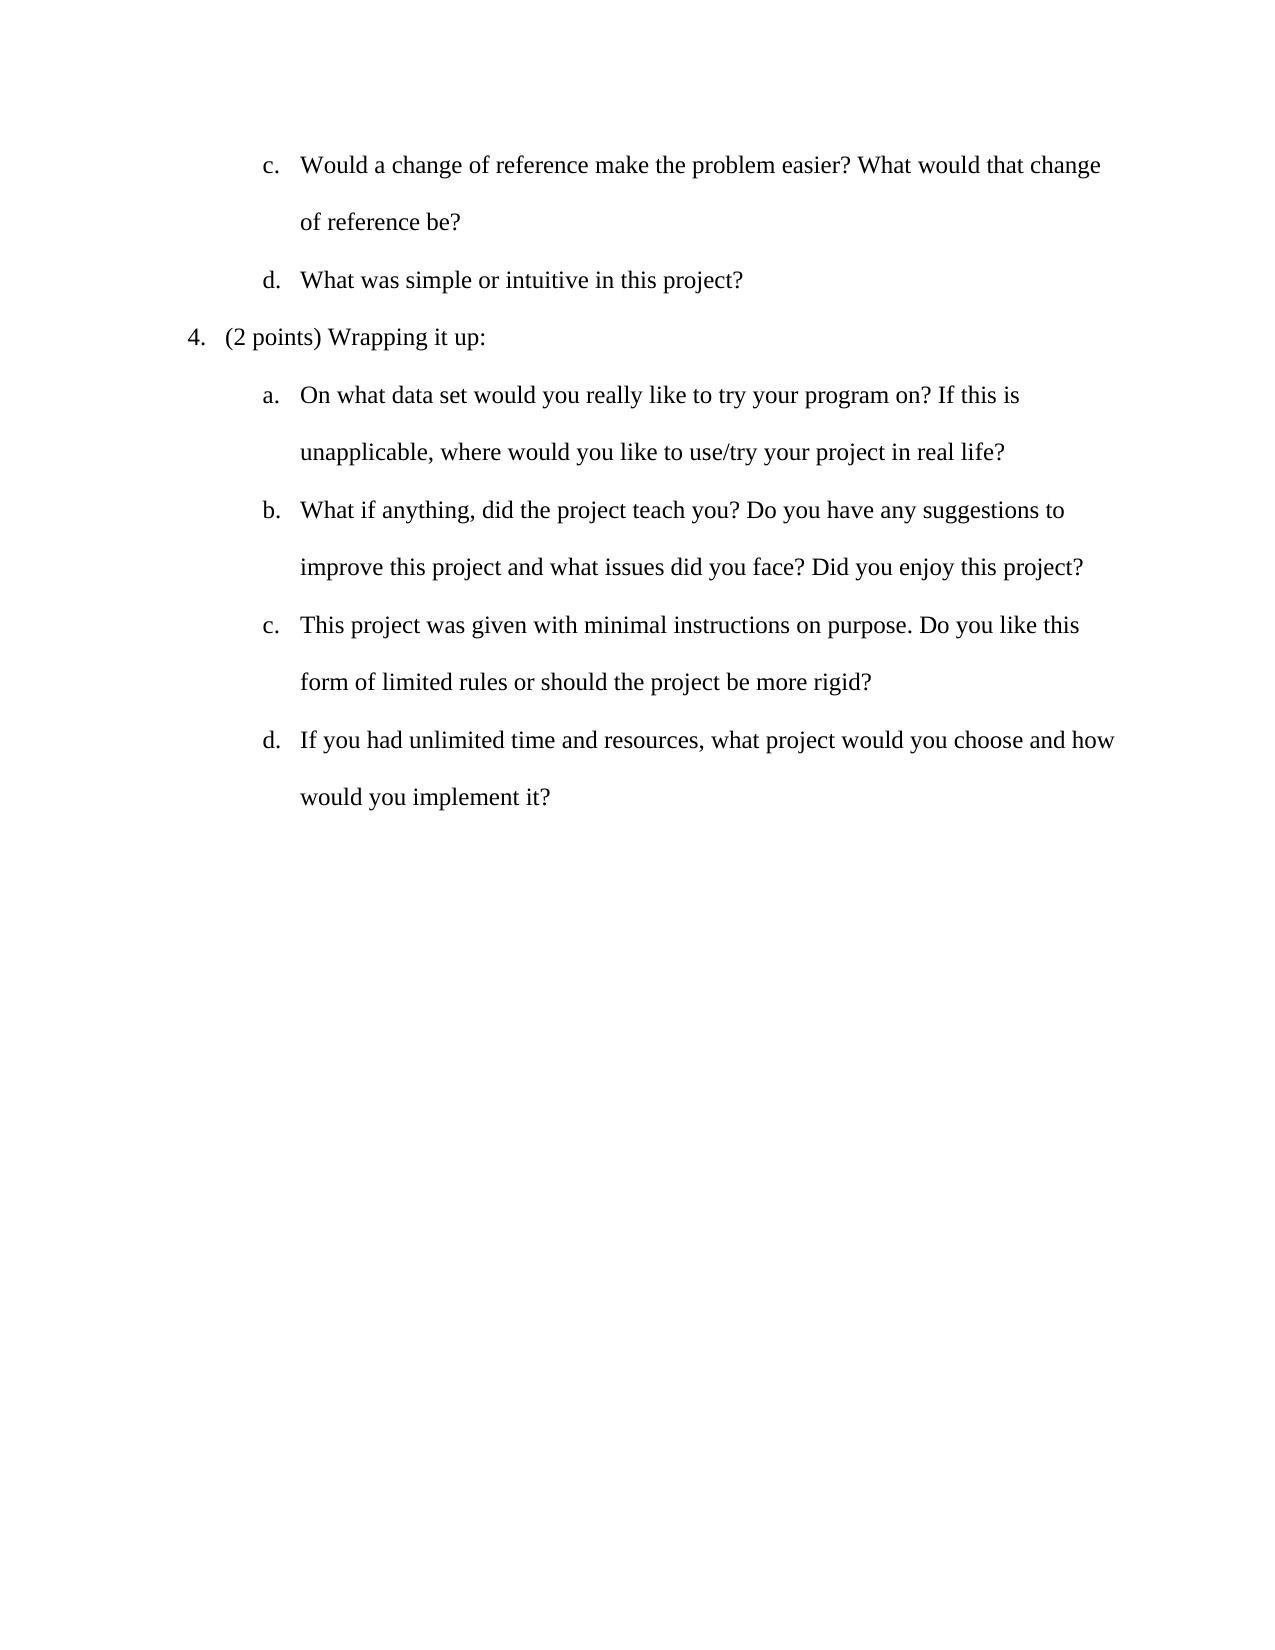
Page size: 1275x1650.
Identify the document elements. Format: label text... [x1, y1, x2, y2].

list What if anything, did the project teach you? Do you have any suggestions to improve this project and what issues did you face? Did you enjoy this project? [262, 495, 1125, 581]
list If you had unlimited time and resources, what project would you choose and how would you implement it? [262, 725, 1125, 811]
list What was simple or intuitive in this project? [262, 265, 1125, 294]
list This project was given with minimal instructions on purpose. Do you like this form of limited rules or should the project be more rigid? [262, 610, 1125, 696]
list (2 points) Wrapping it up: [187, 322, 1125, 351]
list On what data set would you really like to try your program on? If this is unapplicable, where would you like to use/try your project in real life? [262, 380, 1125, 466]
list Would a change of reference make the problem easier? What would that change of reference be? [262, 150, 1125, 236]
